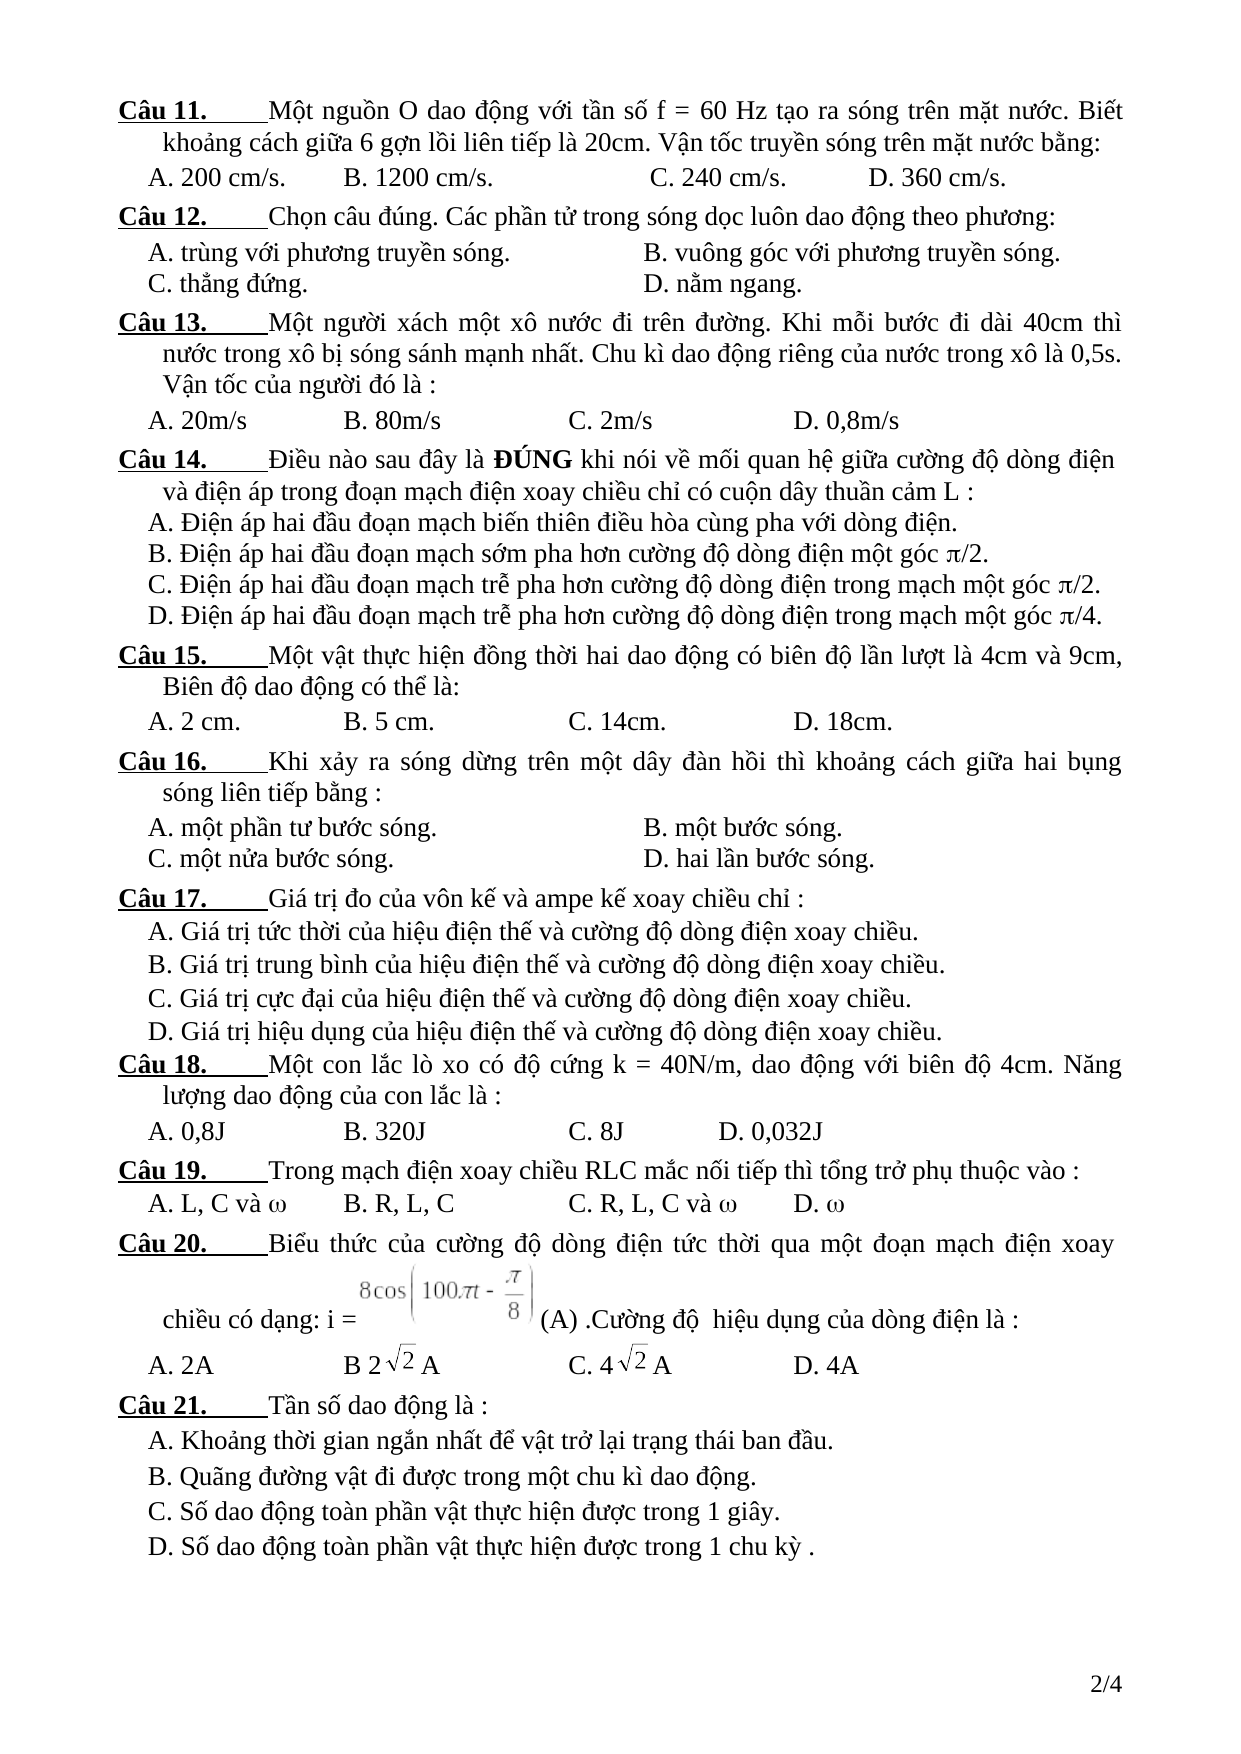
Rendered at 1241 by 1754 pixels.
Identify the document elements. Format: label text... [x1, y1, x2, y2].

text A. L, C và B. R, L, C C. R, L, C và D. [148, 1187, 1116, 1218]
list Điều nào sau đây là ĐÚNG khi nói về mối quan hệ giữa cường độ dòng điện và điện áp trong đoạn mạch điện xoay chiều chỉ có cuộn dây thuần cảm L : [118, 443, 1116, 506]
text D. Giá trị hiệu dụng của hiệu điện thế và cường độ dòng điện xoay chiều. [148, 1015, 1116, 1046]
text A. 2 cm. B. 5 cm. C. 14cm. D. 18cm. [148, 705, 1124, 737]
text C. một nửa bước sóng. D. hai lần bước sóng. [148, 842, 1124, 874]
text B. Giá trị trung bình của hiệu điện thế và cường độ dòng điện xoay chiều. [148, 948, 1116, 979]
text A. trùng với phương truyền sóng. B. vuông góc với phương truyền sóng. [148, 236, 1124, 267]
list Khi xảy ra sóng dừng trên một dây đàn hồi thì khoảng cách giữa hai bụng sóng liên tiếp bằng : [118, 745, 1124, 807]
text A. 2A B 2A C. 4A D. 4A [148, 1339, 1116, 1381]
text C. Số dao động toàn phần vật thực hiện được trong 1 giây. [148, 1495, 1124, 1526]
text C. thẳng đứng. D. nằm ngang. [148, 267, 1124, 298]
list Một con lắc lò xo có độ cứng k = 40N/m, dao động với biên độ 4cm. Năng lượng dao động của con lắc là : [118, 1048, 1124, 1110]
list Một người xách một xô nước đi trên đường. Khi mỗi bước đi dài 40cm thì nước trong xô bị sóng sánh mạnh nhất. Chu kì dao động riêng của nước trong xô là 0,5s. Vận tốc của người đó là : [118, 306, 1124, 400]
list Giá trị đo của vôn kế và ampe kế xoay chiều chỉ : [118, 882, 1116, 913]
text A. 20m/s B. 80m/s C. 2m/s D. 0,8m/s [148, 404, 1124, 435]
text A. Giá trị tức thời của hiệu điện thế và cường độ dòng điện xoay chiều. [148, 915, 1116, 946]
list Một vật thực hiện đồng thời hai dao động có biên độ lần lượt là 4cm và 9cm, Biên độ dao động có thể là: [118, 639, 1124, 701]
text C. Điện áp hai đầu đoạn mạch trễ pha hơn cường độ dòng điện trong mạch một góc /2. [148, 568, 1116, 599]
text C. Giá trị cực đại của hiệu điện thế và cường độ dòng điện xoay chiều. [148, 982, 1116, 1013]
text A. 0,8J B. 320J C. 8J D. 0,032J [148, 1114, 1124, 1146]
text A. 200 cm/s. B. 1200 cm/s. C. 240 cm/s. D. 360 cm/s. [148, 161, 1124, 192]
text B. Quãng đường vật đi được trong một chu kì dao động. [148, 1459, 1124, 1491]
text A. Khoảng thời gian ngắn nhất để vật trở lại trạng thái ban đầu. [148, 1424, 1124, 1455]
text A. một phần tư bước sóng. B. một bước sóng. [148, 811, 1124, 842]
list Một nguồn O dao động với tần số f = 60 Hz tạo ra sóng trên mặt nước. Biết khoảng cách giữa 6 gợn lồi liên tiếp là 20cm. Vận tốc truyền sóng trên mặt nước bằng: [118, 94, 1124, 157]
list Biểu thức của cường độ dòng điện tức thời qua một đoạn mạch điện xoay chiều có dạng: i =(A) .Cường độ hiệu dụng của dòng điện là : [118, 1227, 1116, 1335]
text A. Điện áp hai đầu đoạn mạch biến thiên điều hòa cùng pha với dòng điện. [148, 506, 1116, 537]
list Trong mạch điện xoay chiều RLC mắc nối tiếp thì tổng trở phụ thuộc vào : [118, 1154, 1116, 1185]
list Chọn câu đúng. Các phần tử trong sóng dọc luôn dao động theo phương: [118, 200, 1124, 232]
text D. Số dao động toàn phần vật thực hiện được trong 1 chu kỳ . [148, 1530, 1124, 1561]
text D. Điện áp hai đầu đoạn mạch trễ pha hơn cường độ dòng điện trong mạch một góc /4. [148, 599, 1116, 631]
text B. Điện áp hai đầu đoạn mạch sớm pha hơn cường độ dòng điện một góc /2. [148, 537, 1116, 568]
list Tần số dao động là : [118, 1389, 1124, 1420]
